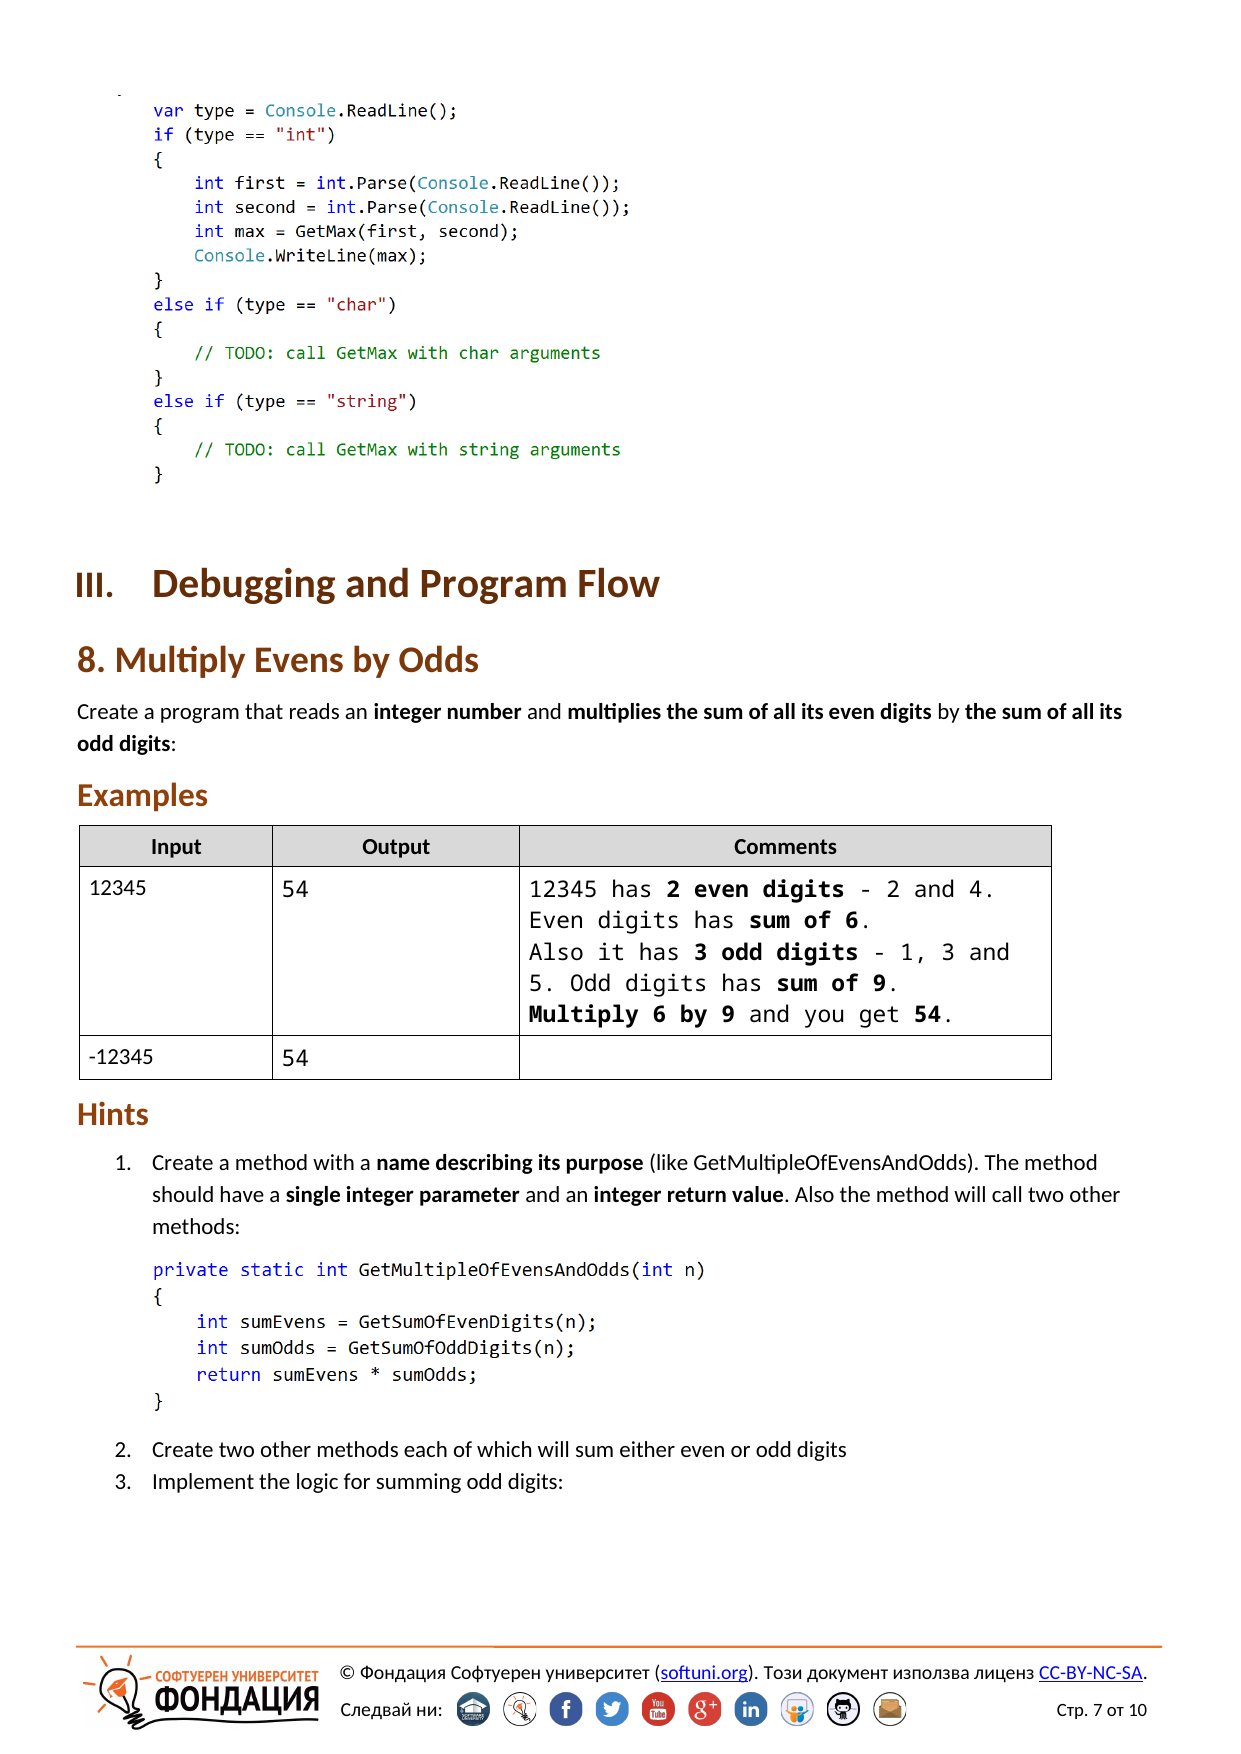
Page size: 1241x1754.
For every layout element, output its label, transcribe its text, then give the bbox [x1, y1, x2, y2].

subtitle Hints [77, 1093, 1163, 1134]
subtitle Multiply Evens by Odds [77, 636, 1163, 682]
list Create a method with a name describing its purpose (like GetMultipleOfEvensAndOdds). The method should have a single integer parameter and an integer return value. Also the method will call two other methods: [114, 1148, 1163, 1240]
picture [873, 1692, 907, 1726]
picture [503, 1692, 537, 1726]
subtitle Examples [77, 774, 1163, 815]
picture [780, 1692, 814, 1726]
picture [734, 1692, 768, 1726]
table_cell 12345 has 2 even digits - 2 and 4. Even digits has sum of 6. Also it has 3 odd digits - 1, 3 and 5. Odd digits has sum of 9. Multiply 6 by 9 and you get 54. [520, 867, 1051, 1035]
picture [82, 1654, 319, 1730]
picture [549, 1692, 583, 1726]
picture [101, 95, 818, 488]
picture [89, 1257, 885, 1419]
text Create a program that reads an integer number and multiplies the sum of all its even digits by the sum of all its odd digits: [77, 697, 1163, 757]
picture [688, 1692, 722, 1726]
table_cell 54 [273, 1036, 519, 1079]
list Implement the logic for summing odd digits: [114, 1467, 1163, 1496]
subtitle Debugging and Program Flow [114, 557, 1163, 608]
table_cell [520, 1036, 1051, 1079]
picture [642, 1692, 675, 1726]
table_header Output [273, 826, 519, 866]
picture [827, 1692, 860, 1726]
table_header Input [80, 826, 272, 866]
table_cell 54 [273, 867, 519, 1035]
list Create two other methods each of which will sum either even or odd digits [114, 1435, 1163, 1463]
table_cell -12345 [80, 1036, 272, 1079]
picture [595, 1692, 629, 1726]
picture [457, 1692, 490, 1726]
table_cell 12345 [80, 867, 272, 1035]
table_header Comments [520, 826, 1051, 866]
